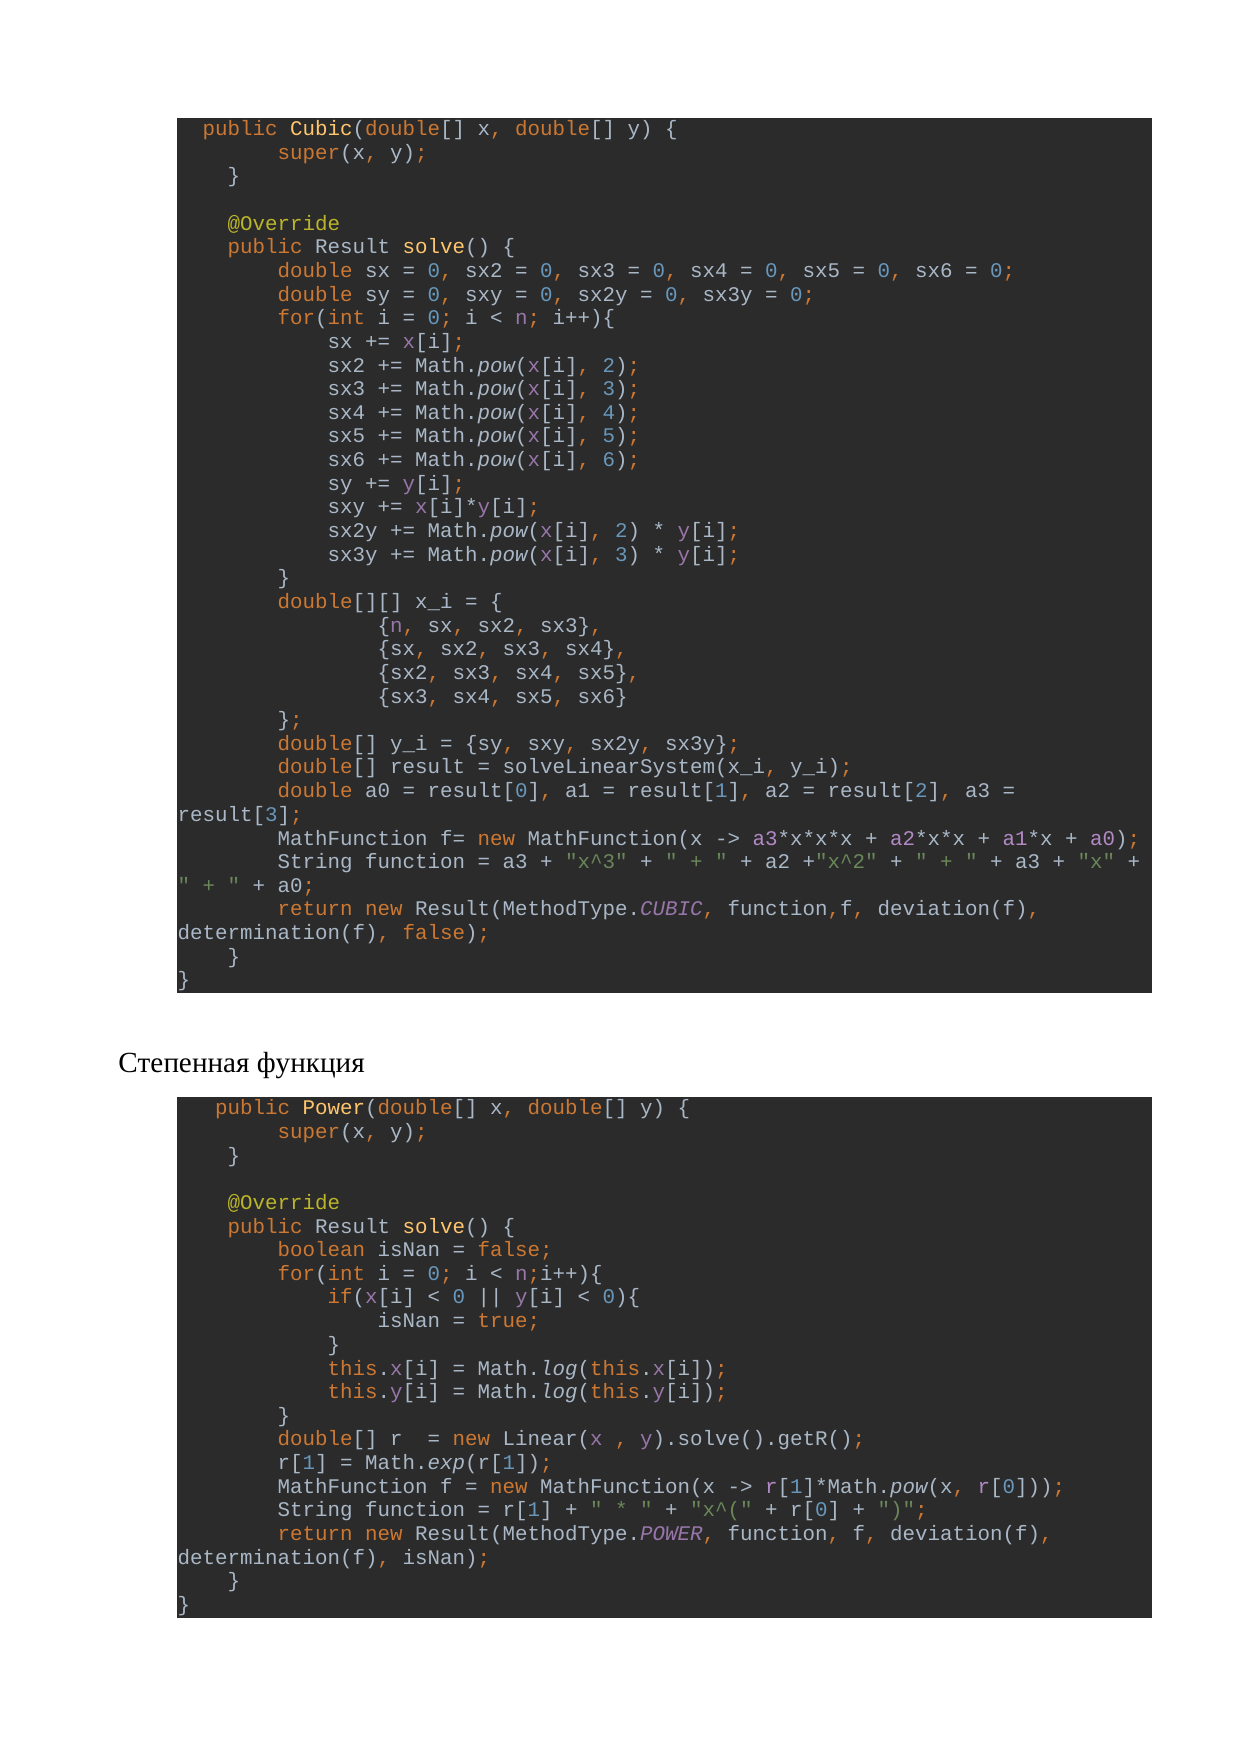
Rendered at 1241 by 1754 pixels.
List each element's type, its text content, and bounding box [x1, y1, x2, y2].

text public Power(double[] x, double[] y) { super(x, y); } @Override public Result solve() { boolean isNan = false; for(int i = 0; i < n;i++){ if(x[i] < 0 || y[i] < 0){ isNan = true; } this.x[i] = Math.log(this.x[i]); this.y[i] = Math.log(this.y[i]); } double[] r = new Linear(x , y).solve().getR(); r[1] = Math.exp(r[1]); MathFunction f = new MathFunction(x -> r[1]*Math.pow(x, r[0])); String function = r[1] + " * " + "x^(" + r[0] + ")"; return new Result(MethodType.POWER, function, f, deviation(f), determination(f), isNan); } } [177, 1097, 1152, 1618]
text Степенная функция [118, 1045, 1152, 1079]
text public Cubic(double[] x, double[] y) { super(x, y); } @Override public Result solve() { double sx = 0, sx2 = 0, sx3 = 0, sx4 = 0, sx5 = 0, sx6 = 0; double sy = 0, sxy = 0, sx2y = 0, sx3y = 0; for(int i = 0; i < n; i++){ sx += x[i]; sx2 += Math.pow(x[i], 2); sx3 += Math.pow(x[i], 3); sx4 += Math.pow(x[i], 4); sx5 += Math.pow(x[i], 5); sx6 += Math.pow(x[i], 6); sy += y[i]; sxy += x[i]*y[i]; sx2y += Math.pow(x[i], 2) * y[i]; sx3y += Math.pow(x[i], 3) * y[i]; } double[][] x_i = { {n, sx, sx2, sx3}, {sx, sx2, sx3, sx4}, {sx2, sx3, sx4, sx5}, {sx3, sx4, sx5, sx6} }; double[] y_i = {sy, sxy, sx2y, sx3y}; double[] result = solveLinearSystem(x_i, y_i); double a0 = result[0], a1 = result[1], a2 = result[2], a3 = result[3]; MathFunction f= new MathFunction(x -> a3*x*x*x + a2*x*x + a1*x + a0); String function = a3 + "x^3" + " + " + a2 +"x^2" + " + " + a3 + "x" + " + " + a0; return new Result(MethodType.CUBIC, function,f, deviation(f), determination(f), false); } } [177, 118, 1152, 993]
